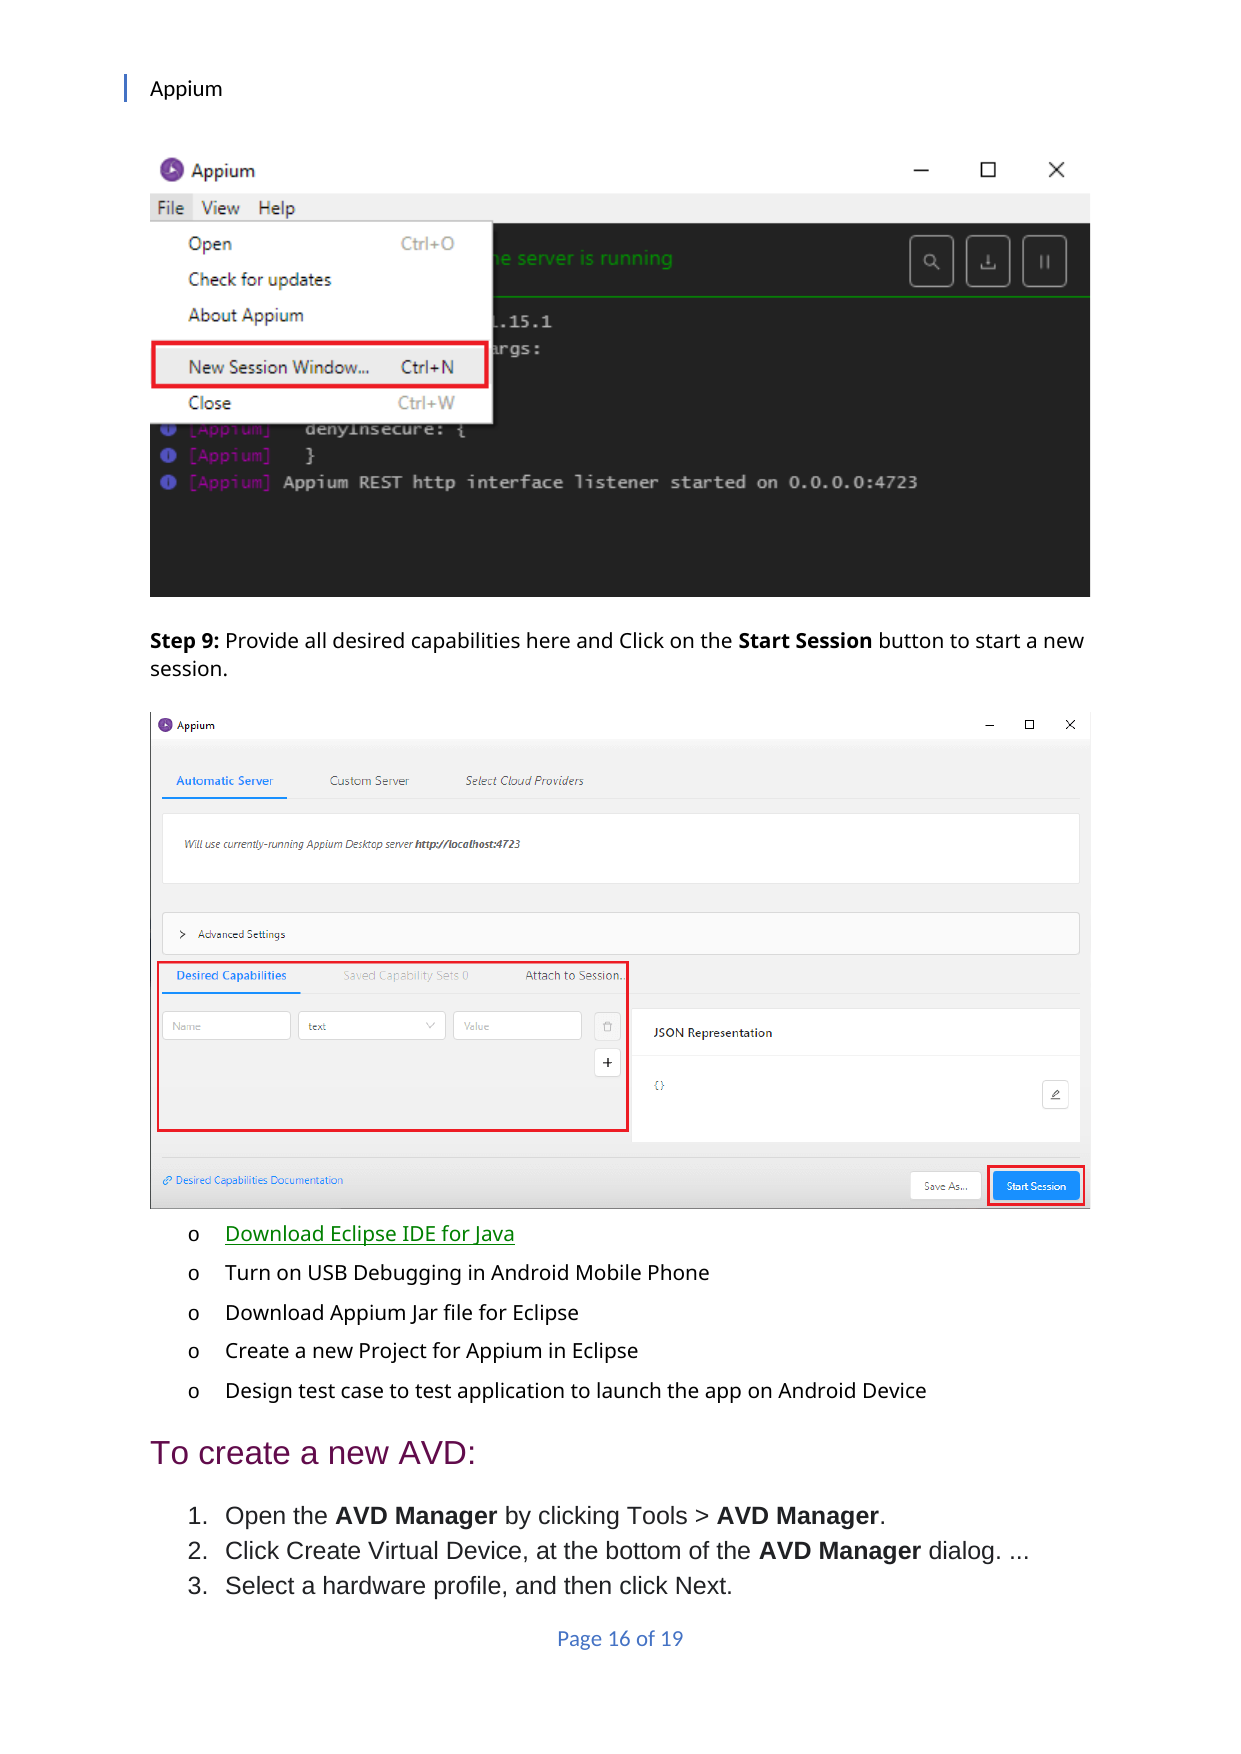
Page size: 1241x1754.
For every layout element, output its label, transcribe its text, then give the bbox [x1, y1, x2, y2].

list Select a hardware profile, and then click Next. [187, 1571, 1090, 1600]
list Create a new Project for Appium in Eclipse [187, 1332, 1090, 1365]
text Step 9: Provide all desired capabilities here and Click on the Start Session button to start a new session. [150, 626, 1090, 683]
list Download Eclipse IDE for Java [187, 1215, 1090, 1248]
list Click Create Virtual Device, at the bottom of the AVD Manager dialog. ... [187, 1536, 1090, 1565]
picture [150, 150, 1091, 597]
picture [150, 712, 1091, 1209]
text To create a new AVD: [150, 1433, 1090, 1472]
list Design test case to test application to launch the app on Android Device [187, 1371, 1090, 1404]
list Download Appium Jar file for Eclipse [187, 1293, 1090, 1326]
list Turn on USB Debugging in Android Mobile Phone [187, 1254, 1090, 1287]
list Open the AVD Manager by clicking Tools > AVD Manager. [187, 1501, 1090, 1530]
